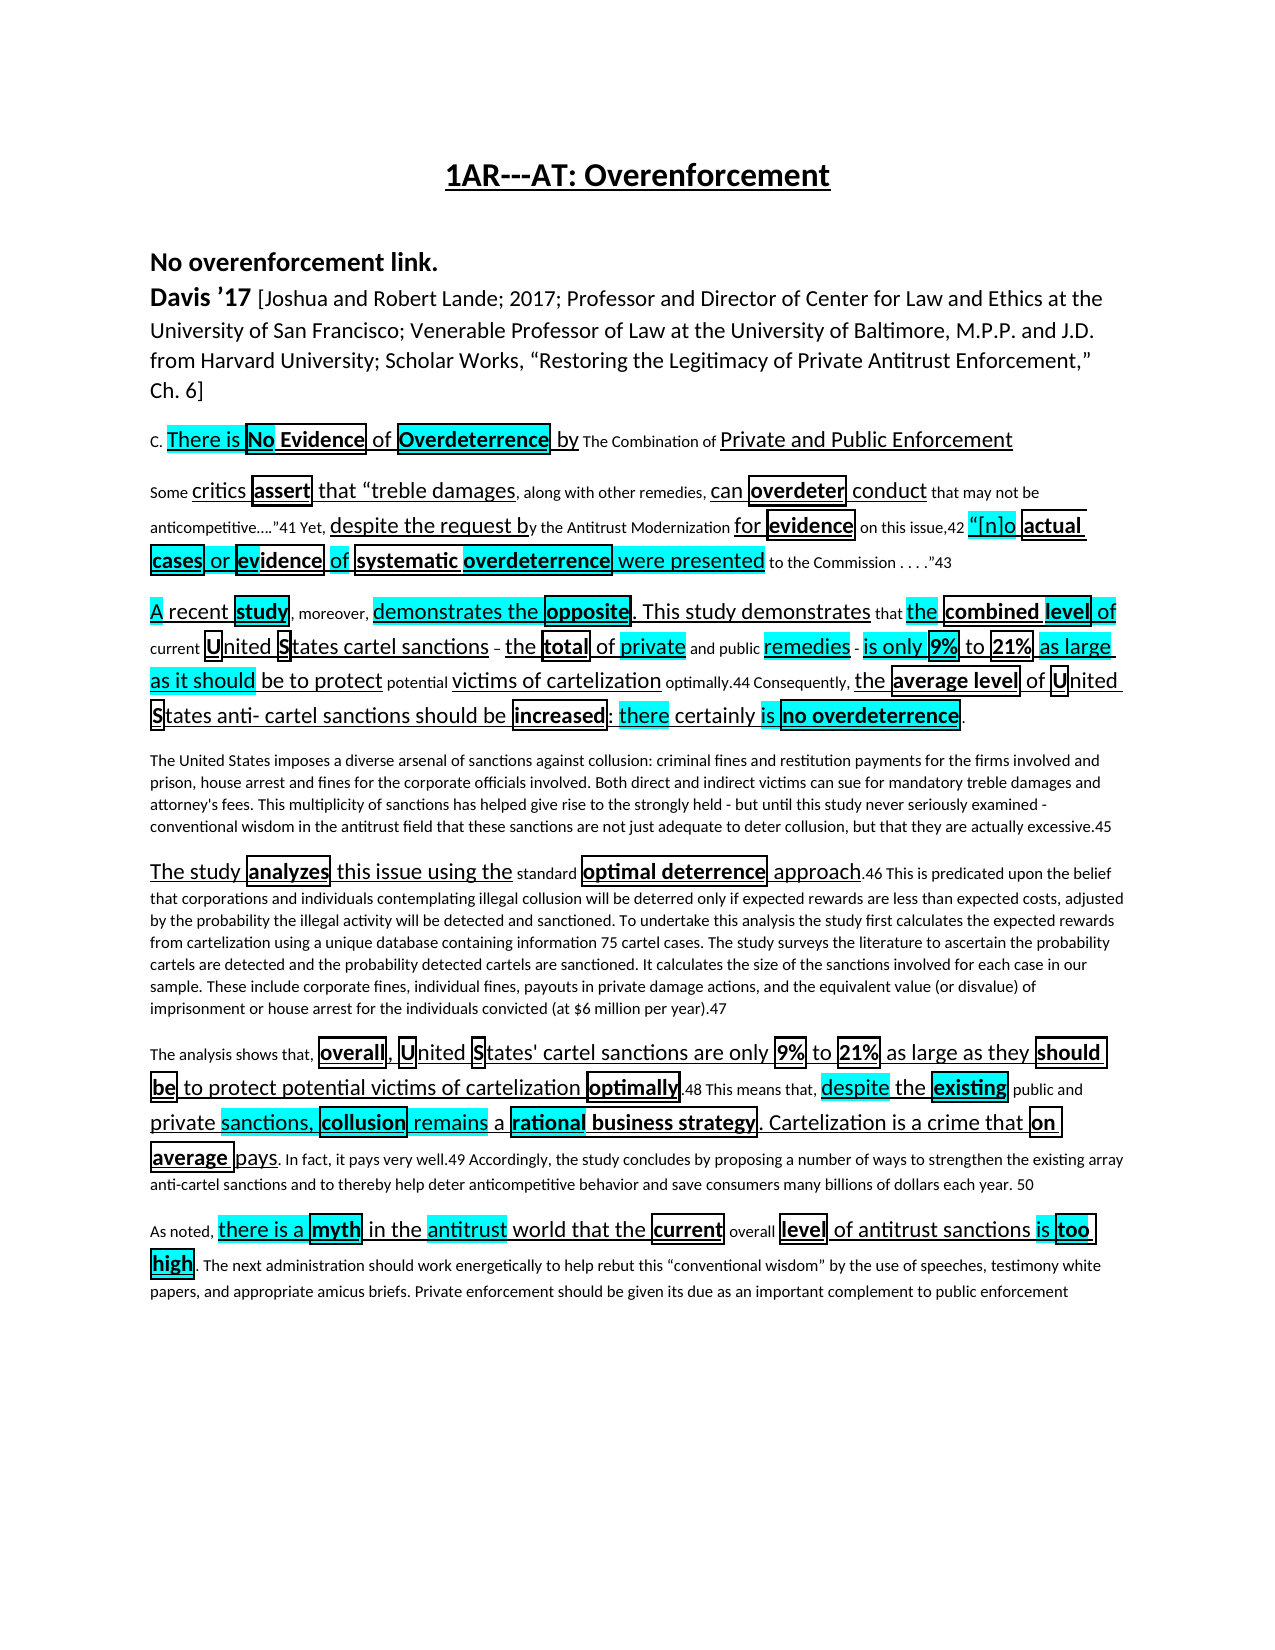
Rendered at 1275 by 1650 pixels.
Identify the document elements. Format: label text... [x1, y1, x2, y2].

text C. There is No Evidence of Overdeterrence by The Combination of Private and Public Enforcement [551, 423, 1125, 455]
text As noted, there is a myth in the antitrust world that the current overall level of antitrust sanctions is too high. The next administration should work energetically to help rebut this “conventional wisdom” by the use of speeches, testimony white papers, and appropriate amicus briefs. Private enforcement should be given its due as an important complement to public enforcement [150, 1213, 1125, 1302]
text Davis ’17 [Joshua and Robert Lande; 2017; Professor and Director of Center for Law and Ethics at the University of San Francisco; Venerable Professor of Law at the University of Baltimore, M.P.P. and J.D. from Harvard University; Scholar Works, “Restoring the Legitimacy of Private Antitrust Enforcement,” Ch. 6] [150, 281, 1125, 404]
text The United States imposes a diverse arsenal of sanctions against collusion: criminal fines and restitution payments for the firms involved and prison, house arrest and fines for the corporate officials involved. Both direct and indirect victims can sue for mandatory treble damages and attorney's fees. This multiplicity of sanctions has helped give rise to the strongly held - but until this study never seriously examined - conventional wisdom in the antitrust field that these sanctions are not just adequate to deter collusion, but that they are actually excessive.45 [150, 751, 1125, 837]
text A recent study, moreover, demonstrates the opposite. This study demonstrates that the combined level of current United States cartel sanctions – the total of private and public remedies - is only 9% to 21% as large as it should be to protect potential victims of cartelization optimally.44 Consequently, the average level of United States anti- cartel sanctions should be increased: there certainly is no overdeterrence. [150, 595, 1125, 731]
text Some critics assert that “treble damages, along with other remedies, can overdeter conduct that may not be anticompetitive….”41 Yet, despite the request by the Antitrust Modernization for evidence on this issue,42 “[n]o actual cases or evidence of systematic overdeterrence were presented to the Commission . . . .”43 [150, 474, 1125, 576]
text The analysis shows that, overall, United States' cartel sanctions are only 9% to 21% as large as they should be to protect potential victims of cartelization optimally.48 This means that, despite the existing public and private sanctions, collusion remains a rational business strategy. Cartelization is a crime that on average pays. In fact, it pays very well.49 Accordingly, the study concludes by proposing a number of ways to strengthen the existing array anti-cartel sanctions and to thereby help deter anticompetitive behavior and save consumers many billions of dollars each year. 50 [150, 1036, 1125, 1194]
subtitle No overenforcement link. [150, 245, 1125, 278]
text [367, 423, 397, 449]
text The study analyzes this issue using the standard optimal deterrence approach.46 This is predicated upon the belief that corporations and individuals contemplating illegal collusion will be deterred only if expected rewards are less than expected costs, adjusted by the probability the illegal activity will be detected and sanctioned. To undertake this analysis the study first calculates the expected rewards from cartelization using a unique database containing information 75 cartel cases. The study surveys the literature to ascertain the probability cartels are detected and the probability detected cartels are sanctioned. It calculates the size of the sanctions involved for each case in our sample. These include corporate fines, individual fines, payouts in private damage actions, and the equivalent value (or disvalue) of imprisonment or house arrest for the individuals convicted (at $6 million per year).47 [150, 855, 1125, 1018]
subtitle 1AR---AT: Overenforcement [150, 154, 1125, 195]
